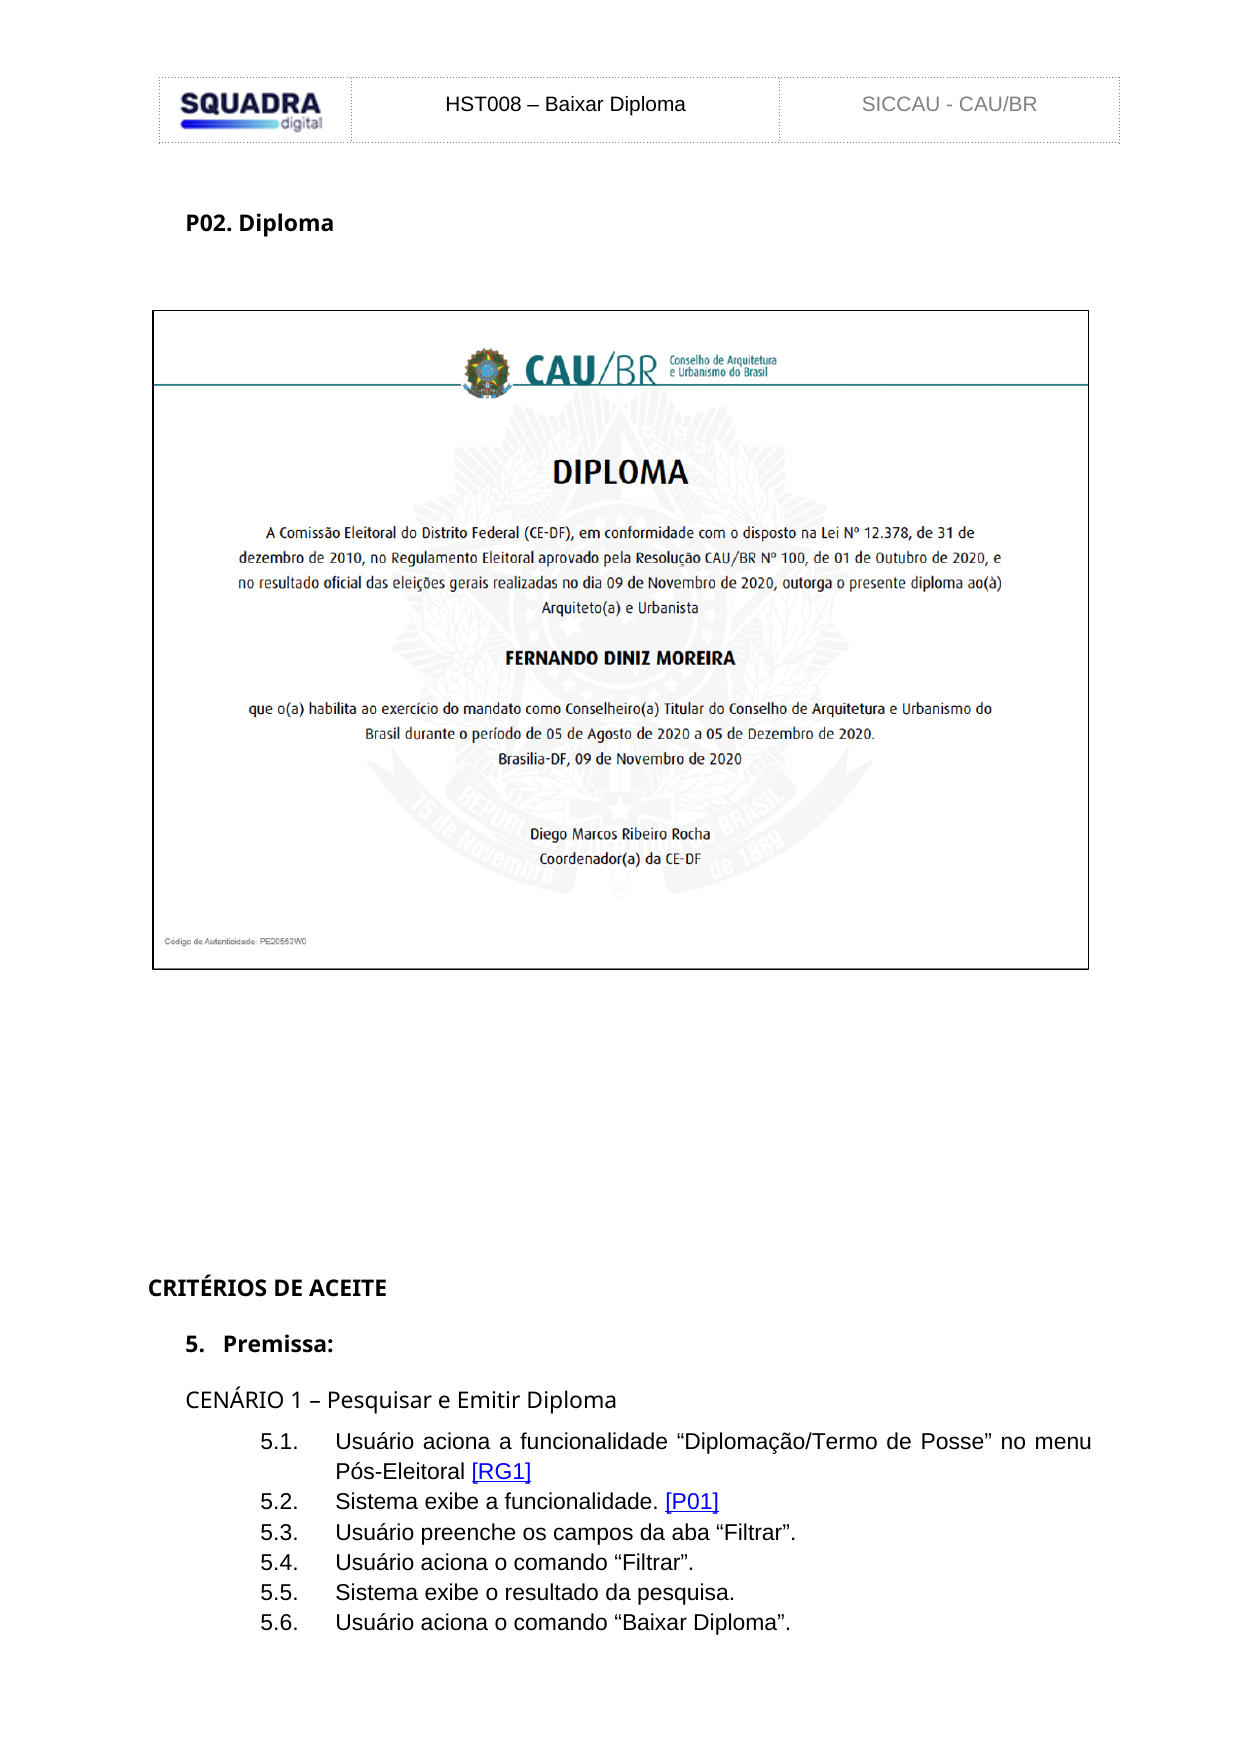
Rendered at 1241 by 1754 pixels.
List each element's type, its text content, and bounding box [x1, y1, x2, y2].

list Sistema exibe a funcionalidade. [P01] [260, 1488, 1092, 1514]
picture [147, 306, 1093, 973]
picture [173, 90, 338, 142]
subtitle P02. Diploma [185, 207, 1092, 238]
text CRITÉRIOS DE ACEITE [148, 1272, 1092, 1303]
list Usuário aciona o comando “Filtrar”. [260, 1549, 1092, 1575]
subtitle CENÁRIO 1 – Pesquisar e Emitir Diploma [185, 1384, 1092, 1415]
list Usuário aciona a funcionalidade “Diplomação/Termo de Posse” no menu Pós-Eleitoral [RG1] [260, 1428, 1092, 1484]
list Usuário preenche os campos da aba “Filtrar”. [260, 1518, 1092, 1545]
list Sistema exibe o resultado da pesquisa. [260, 1579, 1092, 1605]
subtitle Premissa: [185, 1328, 1092, 1359]
list Usuário aciona o comando “Baixar Diploma”. [260, 1609, 1092, 1635]
